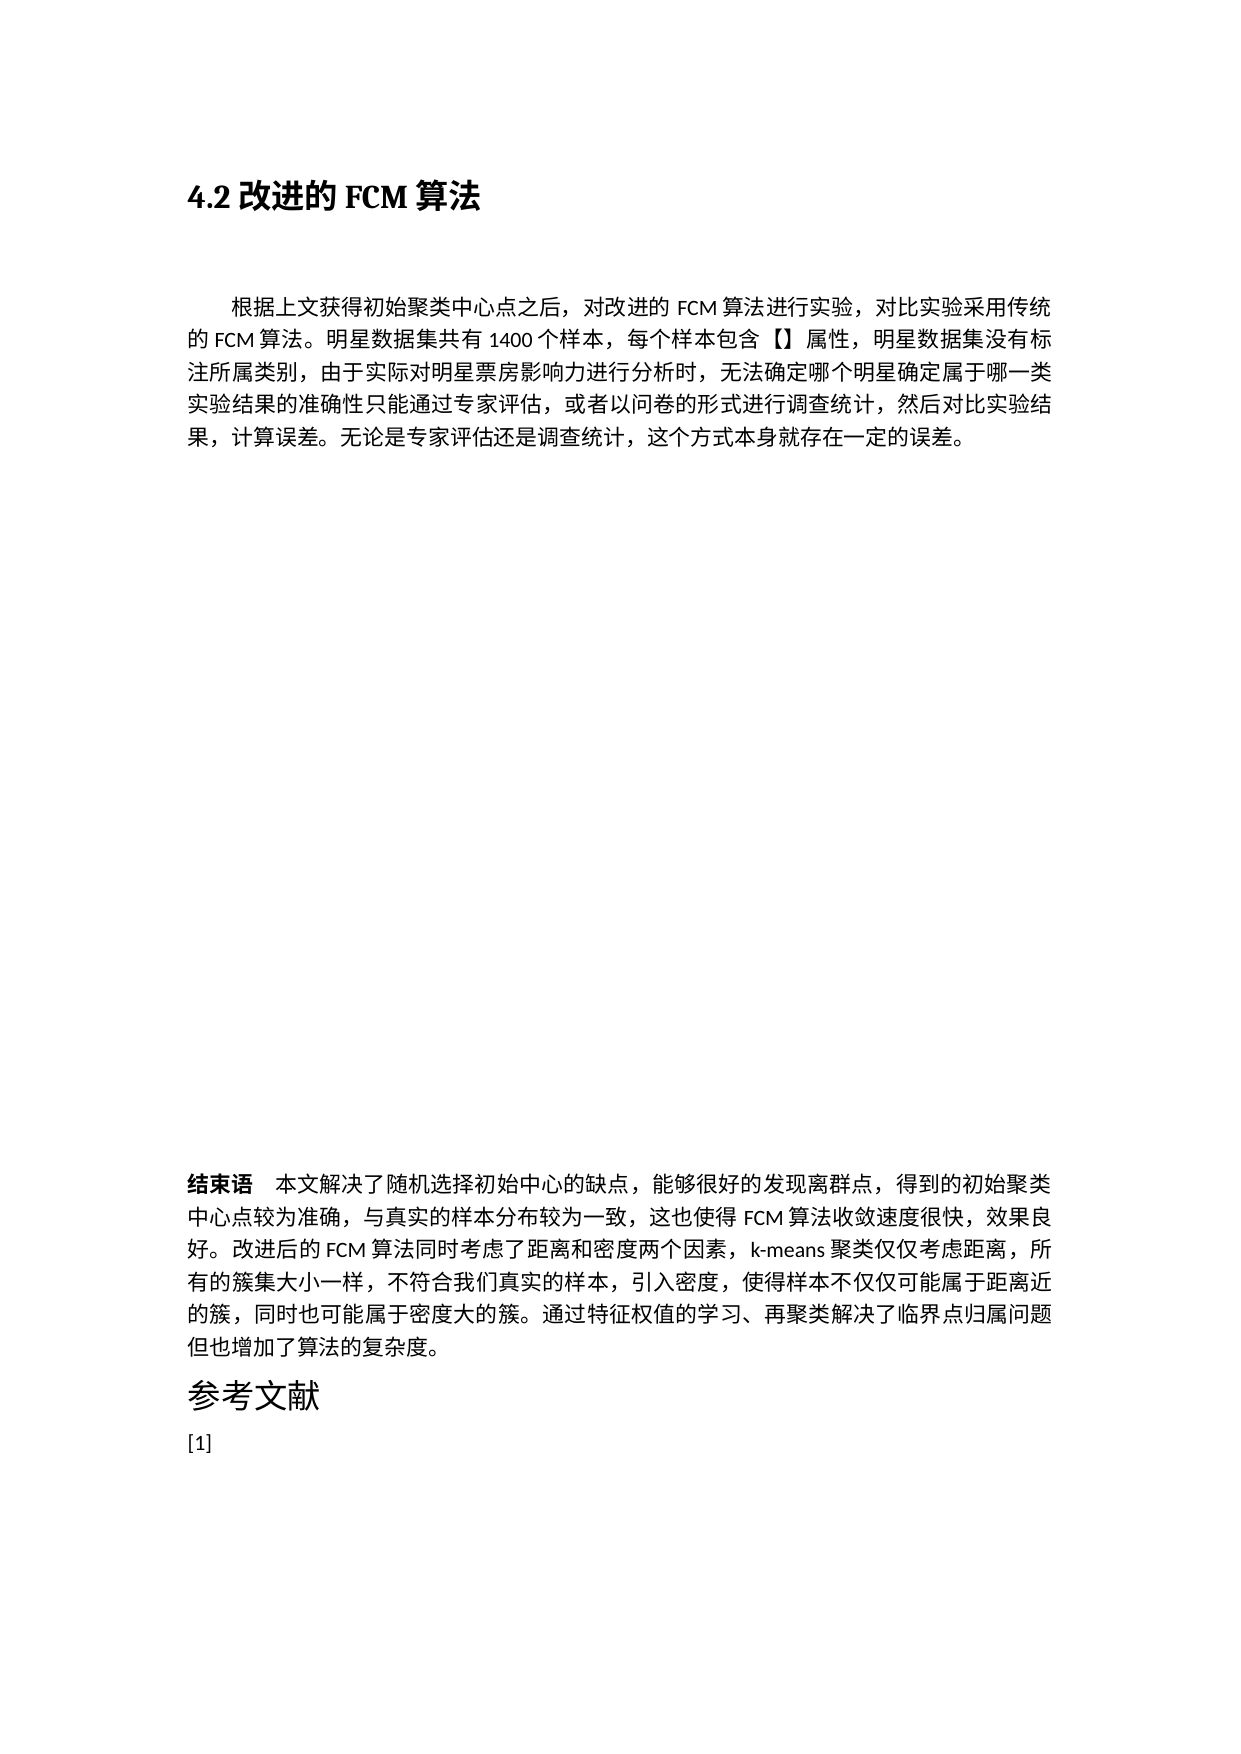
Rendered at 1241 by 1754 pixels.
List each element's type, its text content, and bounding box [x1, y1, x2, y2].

text [1] [187, 1427, 1053, 1459]
subtitle 4.2 改进的FCM算法 [187, 162, 1053, 227]
text 结束语 本文解决了随机选择初始中心的缺点，能够很好的发现离群点，得到的初始聚类中心点较为准确，与真实的样本分布较为一致，这也使得FCM算法收敛速度很快，效果良好。改进后的FCM算法同时考虑了距离和密度两个因素，k-means聚类仅仅考虑距离，所有的簇集大小一样，不符合我们真实的样本，引入密度，使得样本不仅仅可能属于距离近的簇，同时也可能属于密度大的簇。通过特征权值的学习、再聚类解决了临界点归属问题，但也增加了算法的复杂度。 [187, 1167, 1053, 1362]
text 参考文献 [187, 1362, 1053, 1427]
text 根据上文获得初始聚类中心点之后，对改进的FCM算法进行实验，对比实验采用传统的FCM算法。明星数据集共有1400个样本，每个样本包含【】属性，明星数据集没有标注所属类别，由于实际对明星票房影响力进行分析时，无法确定哪个明星确定属于哪一类。实验结果的准确性只能通过专家评估，或者以问卷的形式进行调查统计，然后对比实验结果，计算误差。无论是专家评估还是调查统计，这个方式本身就存在一定的误差。 [187, 289, 1053, 452]
